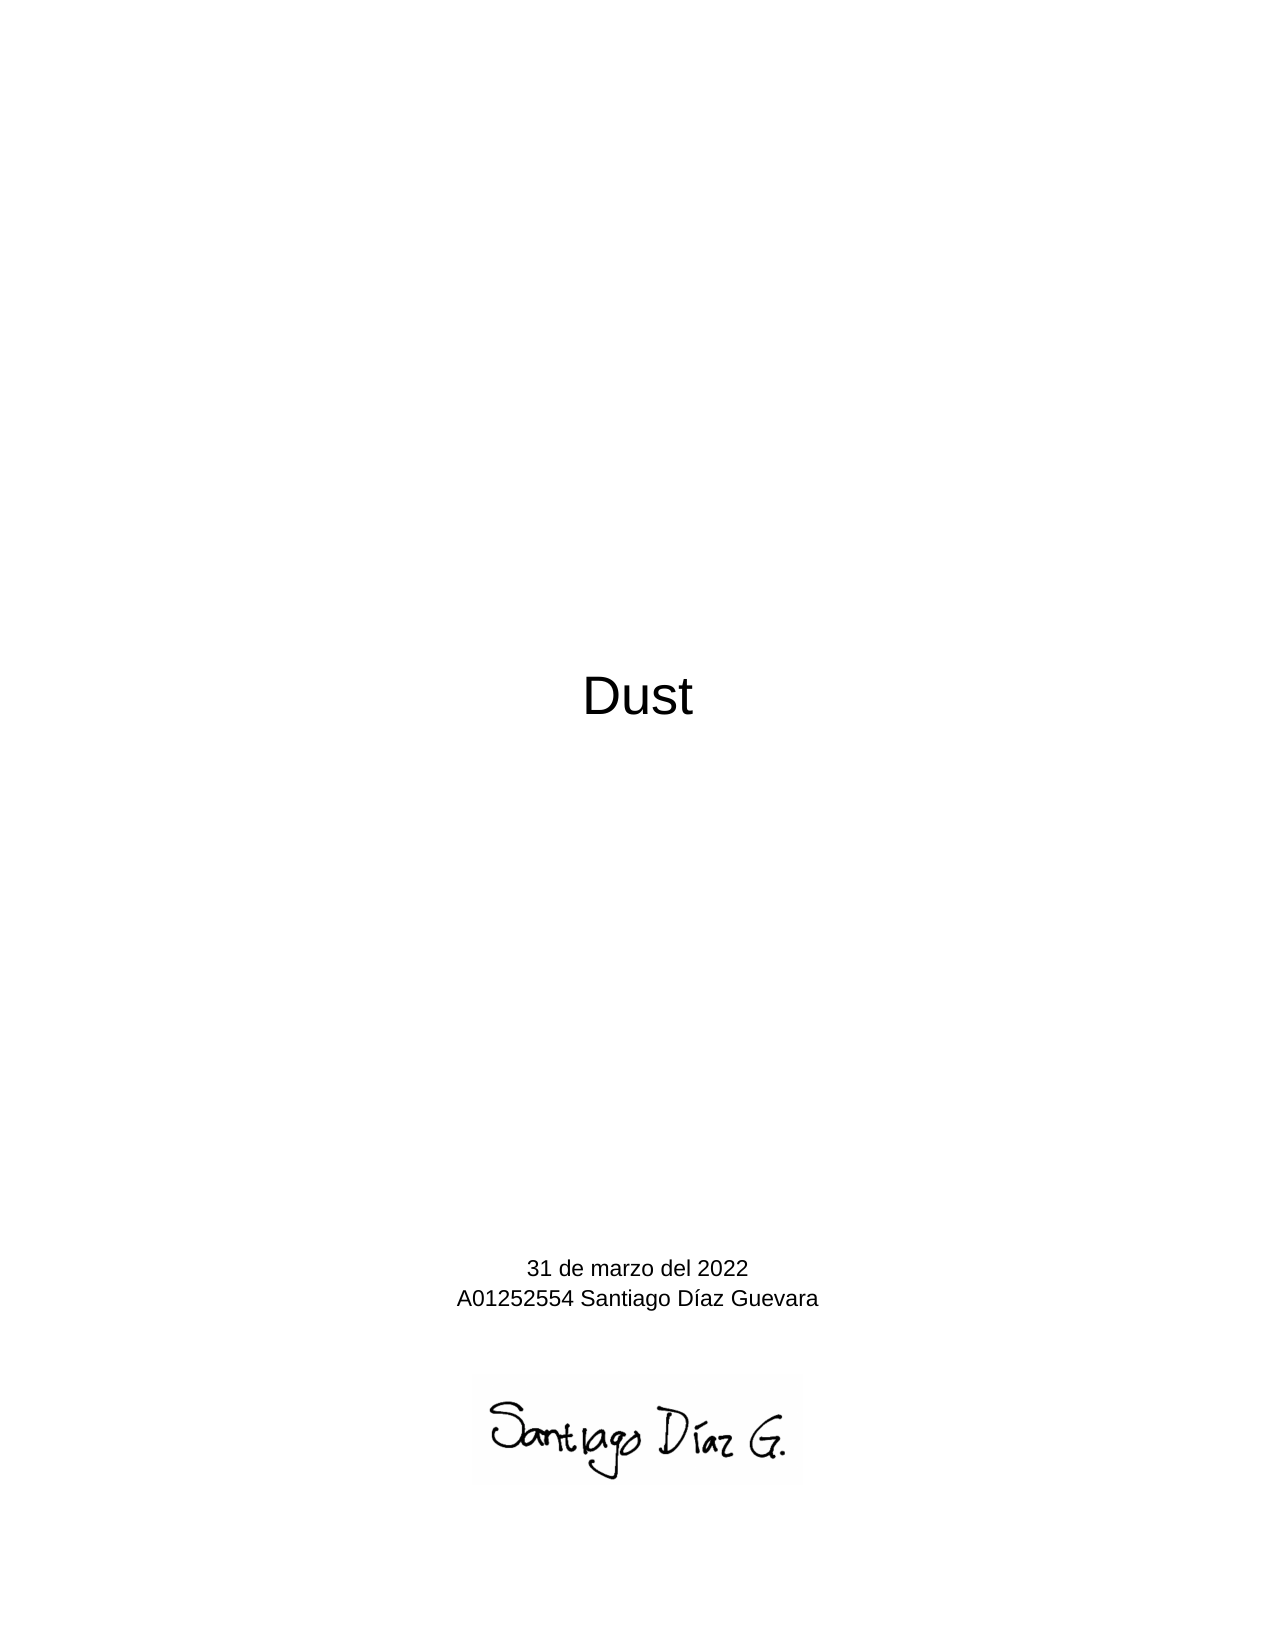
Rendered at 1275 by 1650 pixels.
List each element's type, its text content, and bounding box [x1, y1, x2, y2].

picture [472, 1374, 804, 1485]
text 31 de marzo del 2022 [150, 1255, 1125, 1281]
text A01252554 Santiago Díaz Guevara [150, 1285, 1125, 1311]
title Dust [150, 663, 1125, 726]
